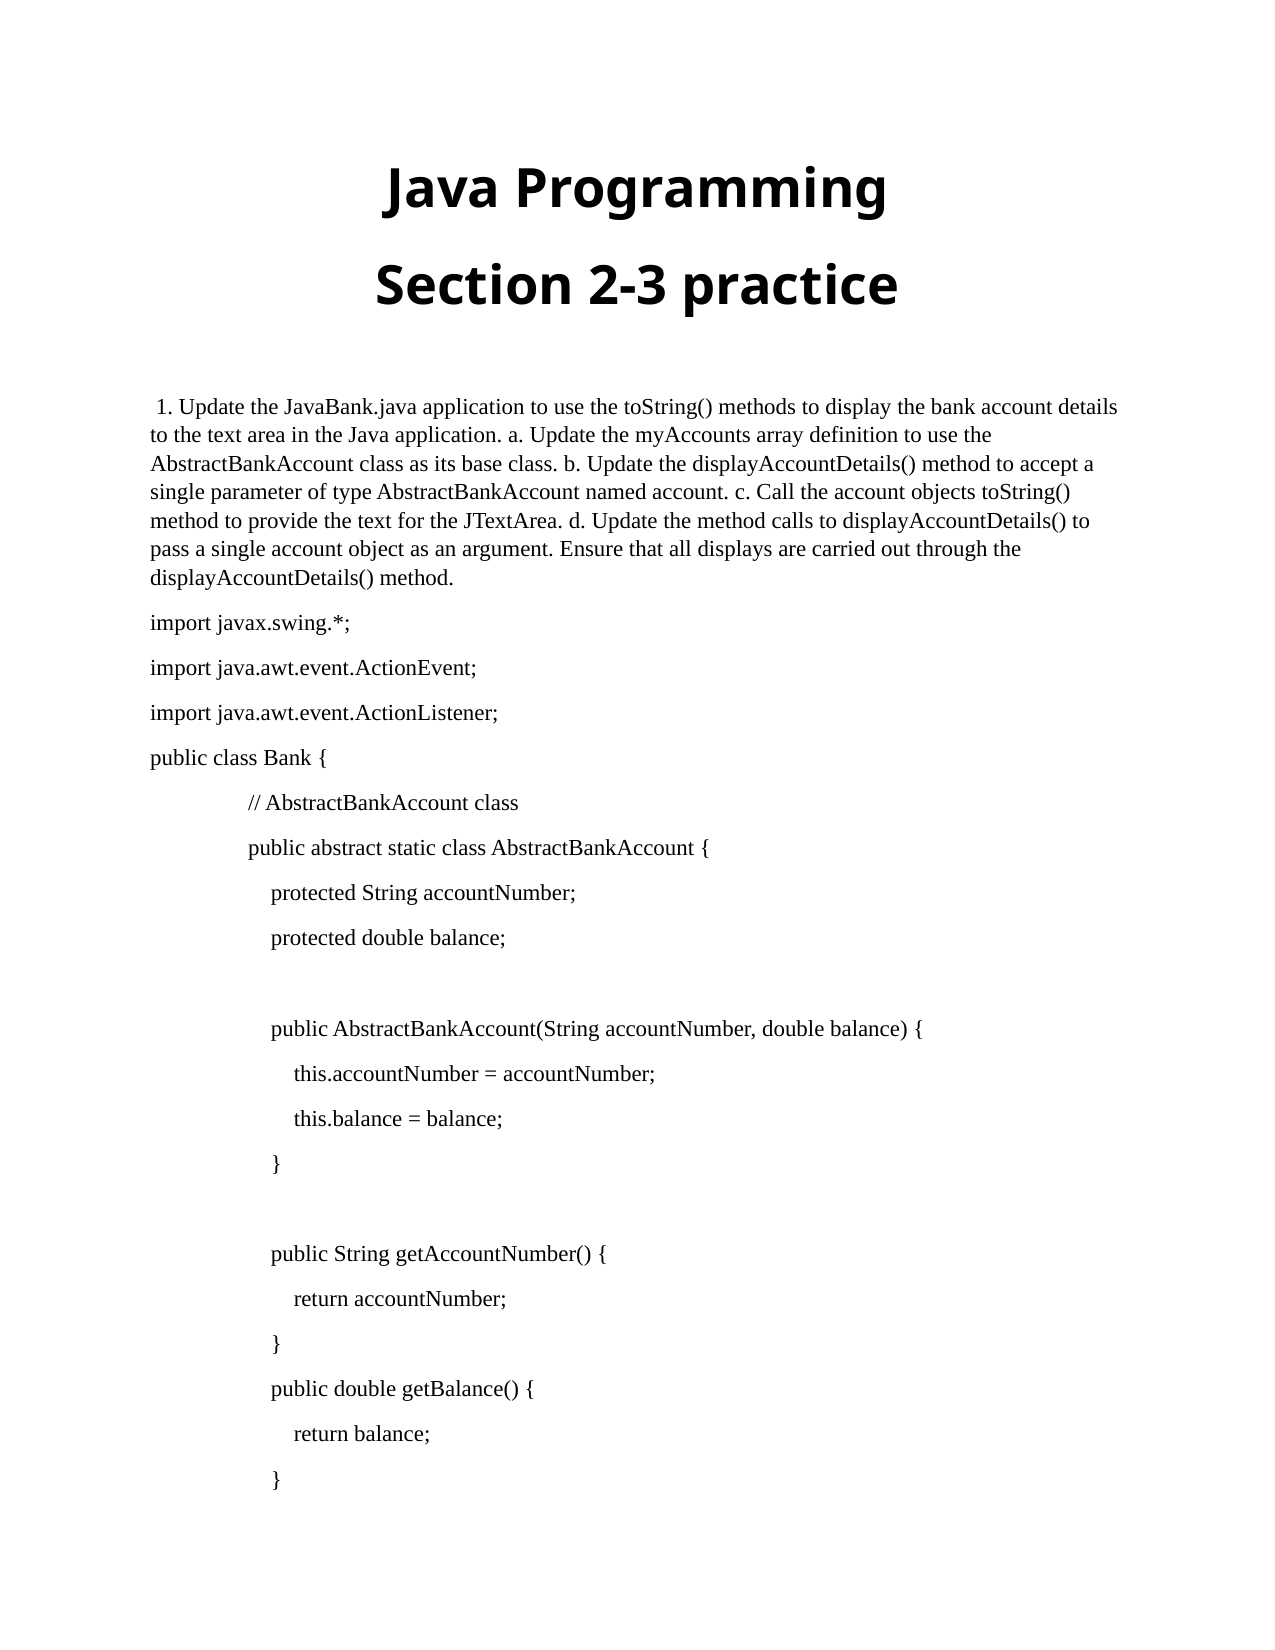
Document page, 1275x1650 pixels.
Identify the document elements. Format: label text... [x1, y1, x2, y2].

text public String getAccountNumber() { [150, 1240, 1125, 1266]
text public double getBalance() { [150, 1375, 1125, 1402]
text } [150, 1330, 1125, 1357]
text this.balance = balance; [150, 1105, 1125, 1131]
text public class Bank { [150, 744, 1125, 770]
text public abstract static class AbstractBankAccount { [150, 834, 1125, 861]
text 1. Update the JavaBank.java application to use the toString() methods to display the bank account details to the text area in the Java application. a. Update the myAccounts array definition to use the AbstractBankAccount class as its base class. b. Update the displayAccountDetails() method to accept a single parameter of type AbstractBankAccount named account. c. Call the account objects toString() method to provide the text for the JTextArea. d. Update the method calls to displayAccountDetails() to pass a single account object as an argument. Ensure that all displays are carried out through the displayAccountDetails() method. [150, 393, 1125, 590]
text protected double balance; [150, 924, 1125, 951]
text } [150, 1150, 1125, 1176]
text import java.awt.event.ActionListener; [150, 699, 1125, 725]
text this.accountNumber = accountNumber; [150, 1060, 1125, 1086]
text public AbstractBankAccount(String accountNumber, double balance) { [150, 1014, 1125, 1041]
text Section 2-3 practice [150, 246, 1125, 320]
text return accountNumber; [150, 1285, 1125, 1312]
text protected String accountNumber; [150, 879, 1125, 906]
text return balance; [150, 1421, 1125, 1447]
text } [150, 1466, 1125, 1492]
text import java.awt.event.ActionEvent; [150, 654, 1125, 680]
text Java Programming [150, 150, 1125, 224]
text import javax.swing.*; [150, 609, 1125, 635]
text // AbstractBankAccount class [150, 789, 1125, 815]
